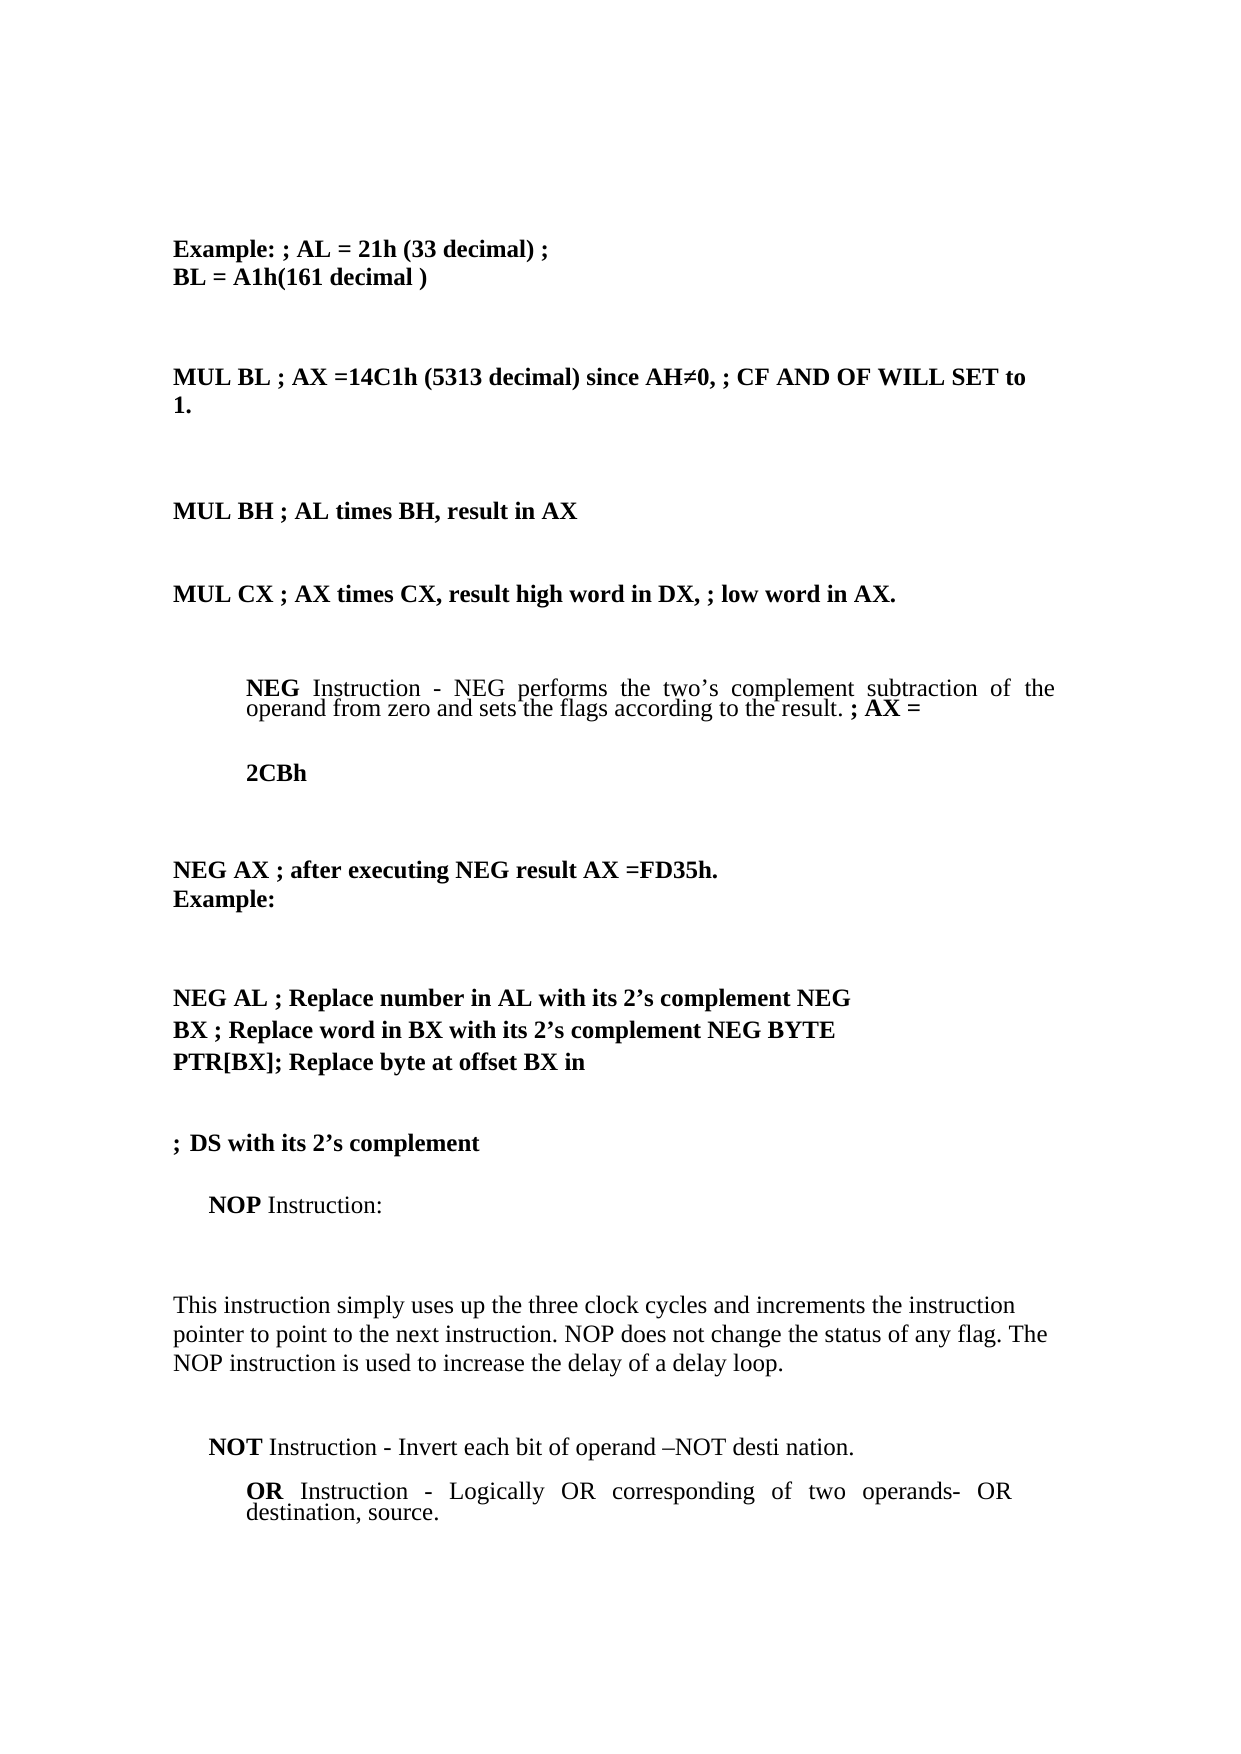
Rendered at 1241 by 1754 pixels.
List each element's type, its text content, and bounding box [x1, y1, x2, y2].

text NOT Instruction - Invert each bit of operand –NOT desti nation. [208, 1432, 1063, 1461]
text MUL CX ; AX times CX, result high word in DX, ; low word in AX. [173, 580, 1063, 608]
text Example: ; AL = 21h (33 decimal) ; BL = A1h(161 decimal ) [173, 235, 584, 291]
text NOP Instruction: [208, 1190, 1063, 1219]
text 2CBh [246, 764, 1063, 786]
text OR Instruction - Logically OR corresponding of two operands- OR destination, source. [246, 1482, 1013, 1526]
text MUL BL ; AX =14C1h (5313 decimal) since AH≠0, ; CF AND OF WILL SET to 1. [173, 362, 1040, 419]
text MUL BH ; AL times BH, result in AX [173, 496, 1063, 525]
text NEG Instruction - NEG performs the two’s complement subtraction of the operand from zero and sets the flags according to the result. ; AX = [246, 678, 1055, 722]
list DS with its 2’s complement [172, 1128, 1063, 1157]
text NEG AL ; Replace number in AL with its 2’s complement NEG BX ; Replace word in BX with its 2’s complement NEG BYTE PTR[BX]; Replace byte at offset BX in [173, 983, 876, 1075]
text NEG AX ; after executing NEG result AX =FD35h. Example: [173, 856, 792, 913]
text This instruction simply uses up the three clock cycles and increments the instruction pointer to point to the next instruction. NOP does not change the status of any flag. The NOP instruction is used to increase the delay of a delay loop. [173, 1290, 1063, 1377]
